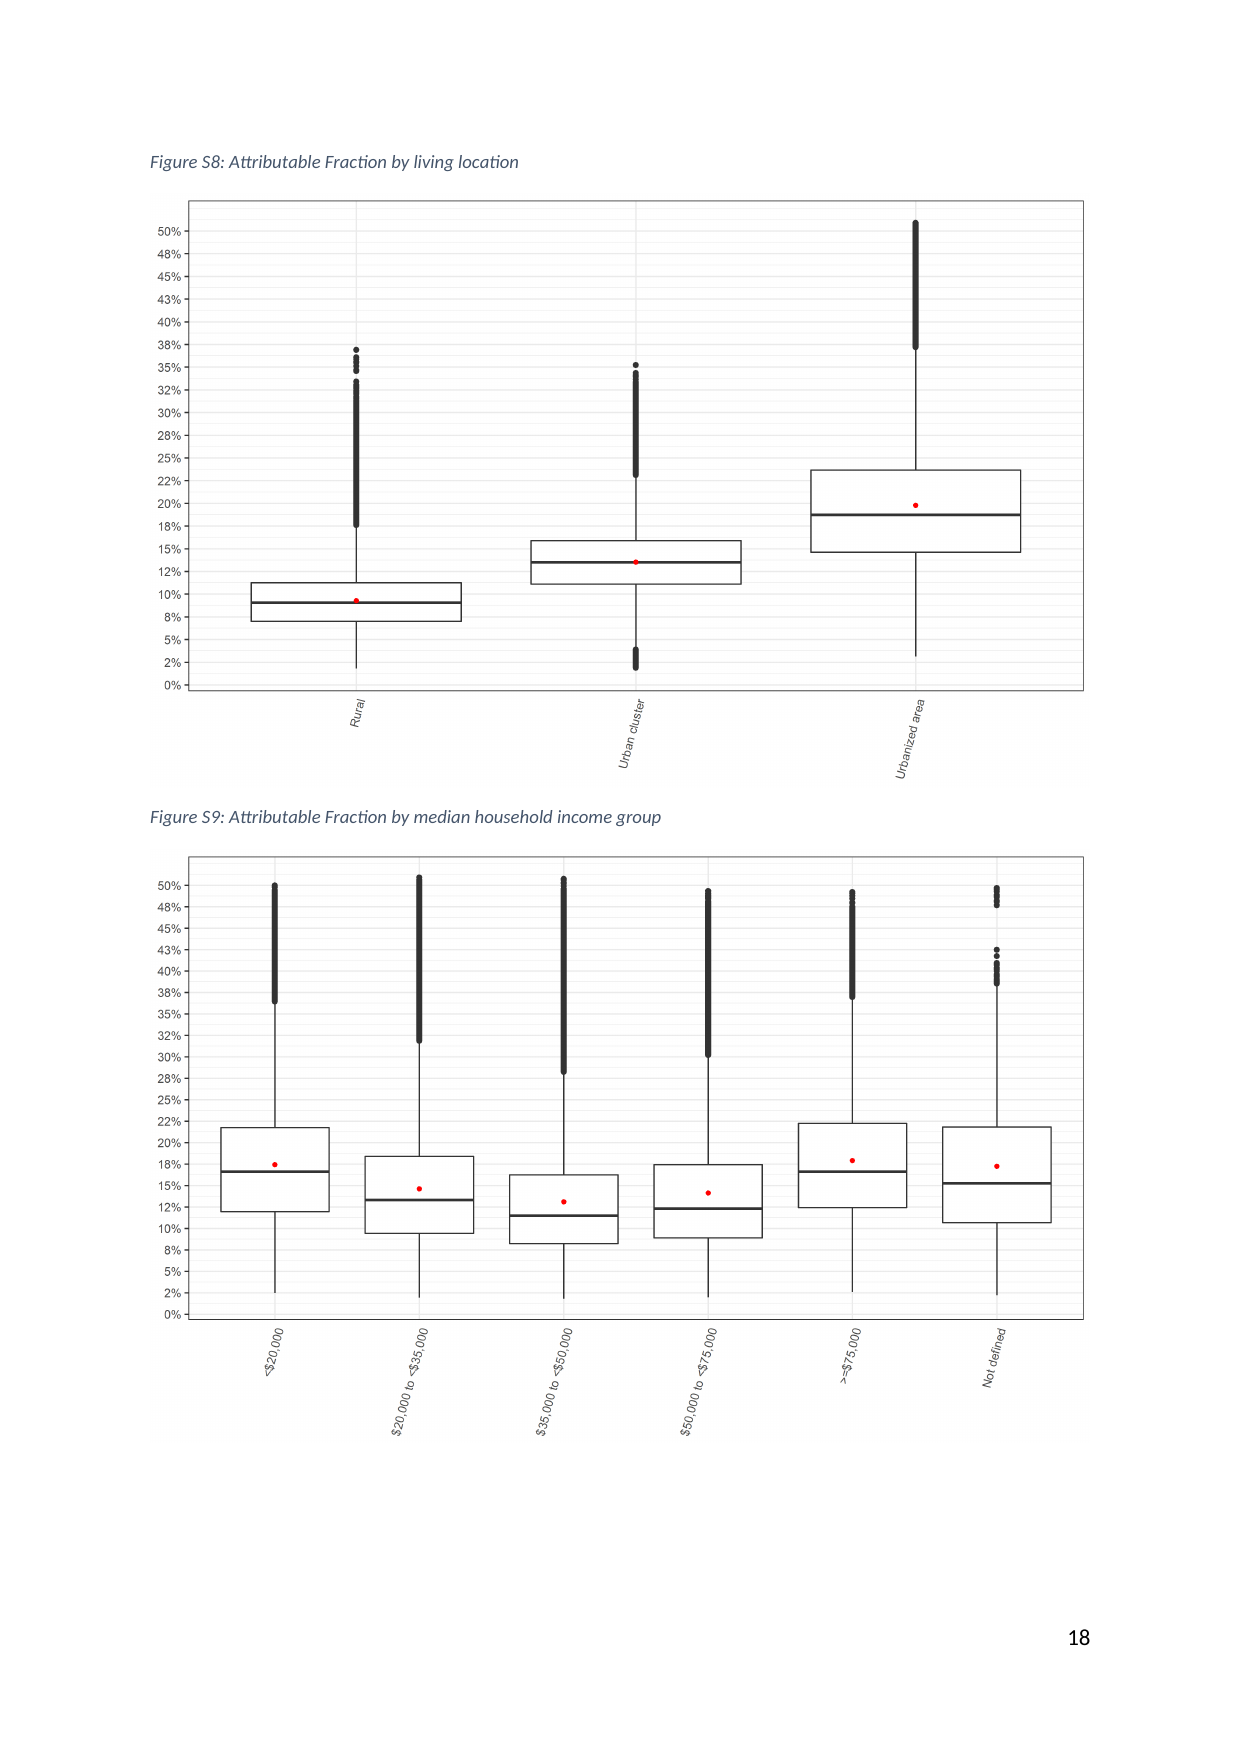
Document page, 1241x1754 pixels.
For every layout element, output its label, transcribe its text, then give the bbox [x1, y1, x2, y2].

text Figure S8: Attributable Fraction by living location [150, 150, 1090, 173]
picture [150, 193, 1091, 788]
text Figure S9: Attributable Fraction by median household income group [150, 806, 1090, 828]
picture [150, 849, 1091, 1443]
